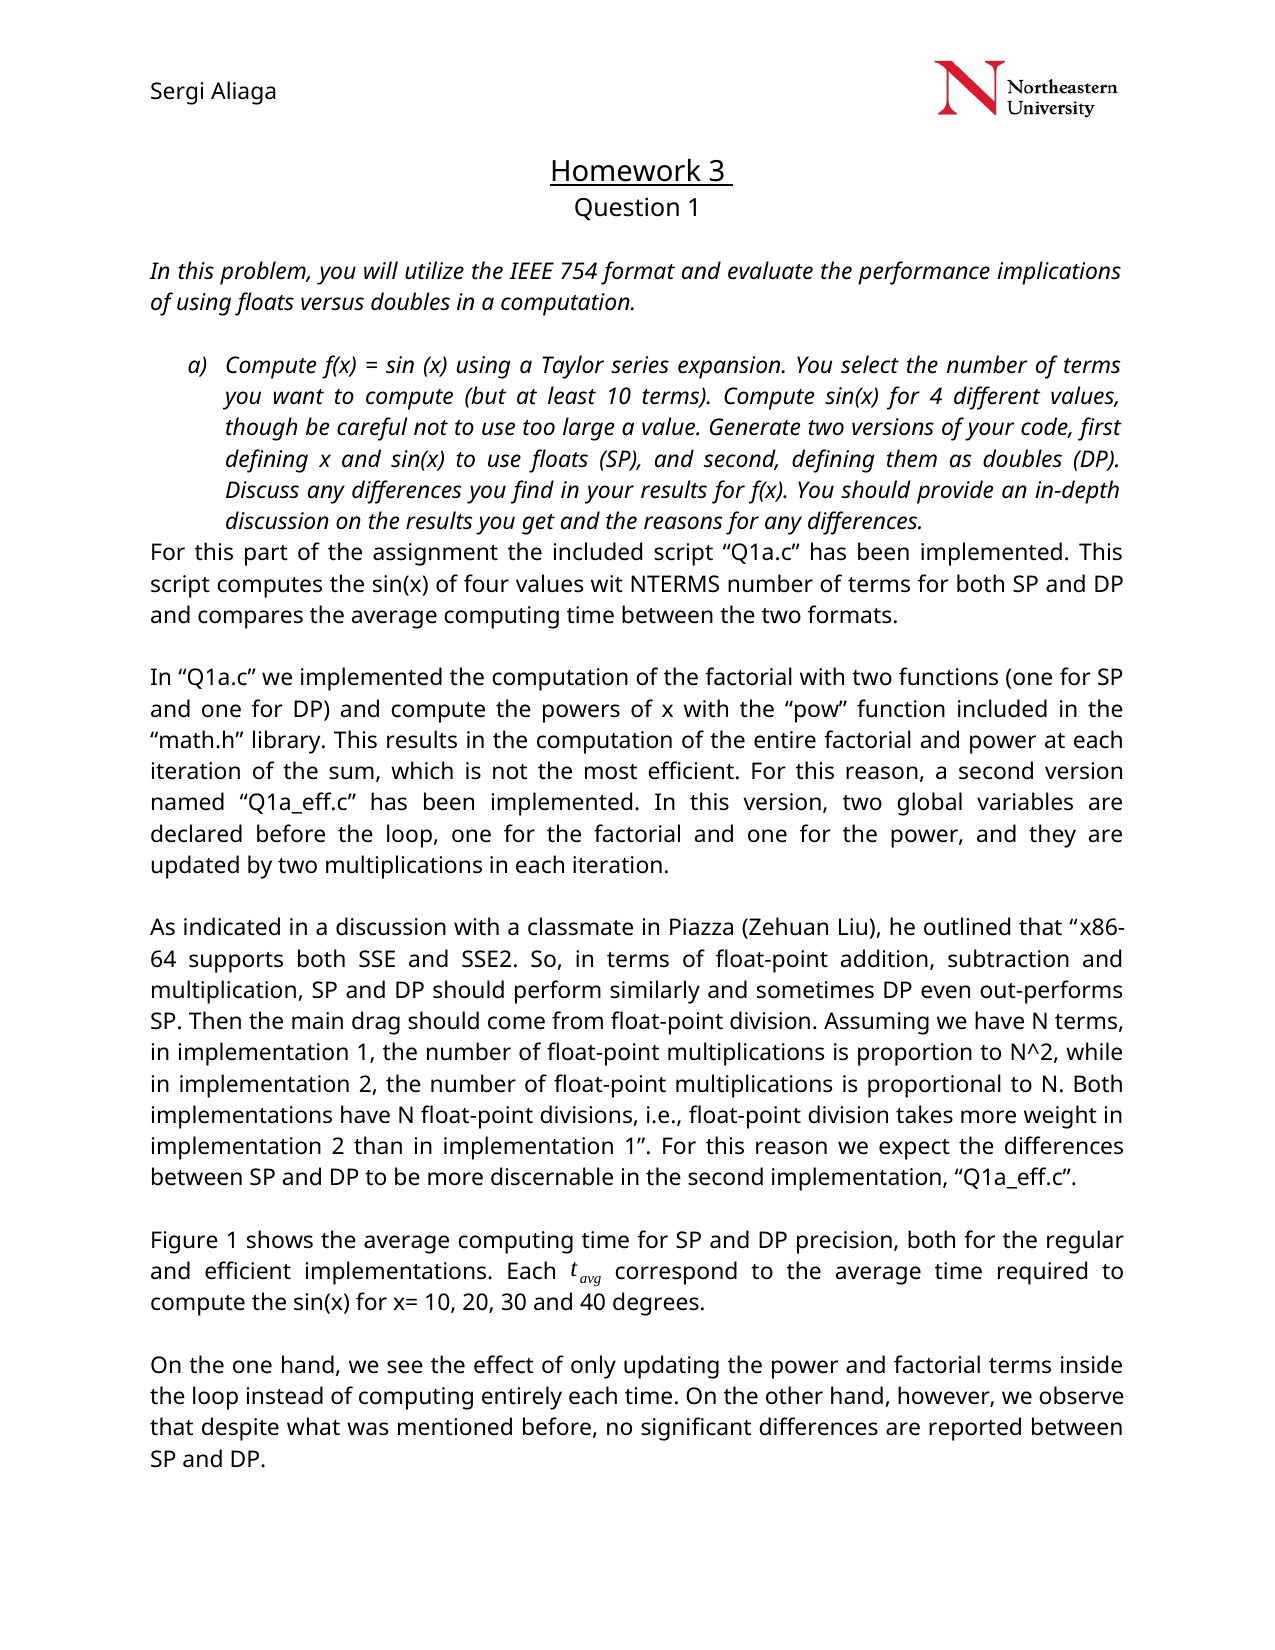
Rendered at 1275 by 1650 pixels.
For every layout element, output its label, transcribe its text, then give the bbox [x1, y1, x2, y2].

text Question 1 [150, 190, 1125, 224]
text In “Q1a.c” we implemented the computation of the factorial with two functions (one for SP and one for DP) and compute the powers of x with the “pow” function included in the “math.h” library. This results in the computation of the entire factorial and power at each iteration of the sum, which is not the most efficient. For this reason, a second version named “Q1a_eff.c” has been implemented. In this version, two global variables are declared before the loop, one for the factorial and one for the power, and they are updated by two multiplications in each iteration. [150, 661, 1125, 880]
text As indicated in a discussion with a classmate in Piazza (Zehuan Liu), he outlined that “x86-64 supports both SSE and SSE2. So, in terms of float-point addition, subtraction and multiplication, SP and DP should perform similarly and sometimes DP even out-performs SP. Then the main drag should come from float-point division. Assuming we have N terms, in implementation 1, the number of float-point multiplications is proportion to N^2, while in implementation 2, the number of float-point multiplications is proportional to N. Both implementations have N float-point divisions, i.e., float-point division takes more weight in implementation 2 than in implementation 1”. For this reason we expect the differences between SP and DP to be more discernable in the second implementation, “Q1a_eff.c”. [150, 911, 1125, 1192]
text On the one hand, we see the effect of only updating the power and factorial terms inside the loop instead of computing entirely each time. On the other hand, however, we observe that despite what was mentioned before, no significant differences are reported between SP and DP. [150, 1349, 1125, 1474]
text For this part of the assignment the included script “Q1a.c” has been implemented. This script computes the sin(x) of four values wit NTERMS number of terms for both SP and DP and compares the average computing time between the two formats. [150, 536, 1125, 630]
picture [926, 53, 1124, 128]
text Figure 1 shows the average computing time for SP and DP precision, both for the regular and efficient implementations. Each correspond to the average time required to compute the sin(x) for x= 10, 20, 30 and 40 degrees. [150, 1224, 1125, 1318]
list Compute f(x) = sin (x) using a Taylor series expansion. You select the number of terms you want to compute (but at least 10 terms). Compute sin(x) for 4 different values, though be careful not to use too large a value. Generate two versions of your code, first defining x and sin(x) to use floats (SP), and second, defining them as doubles (DP). Discuss any differences you find in your results for f(x). You should provide an in-depth discussion on the results you get and the reasons for any differences. [187, 349, 1125, 536]
text Homework 3 [150, 150, 1125, 190]
text In this problem, you will utilize the IEEE 754 format and evaluate the performance implications of using floats versus doubles in a computation. [150, 255, 1125, 317]
